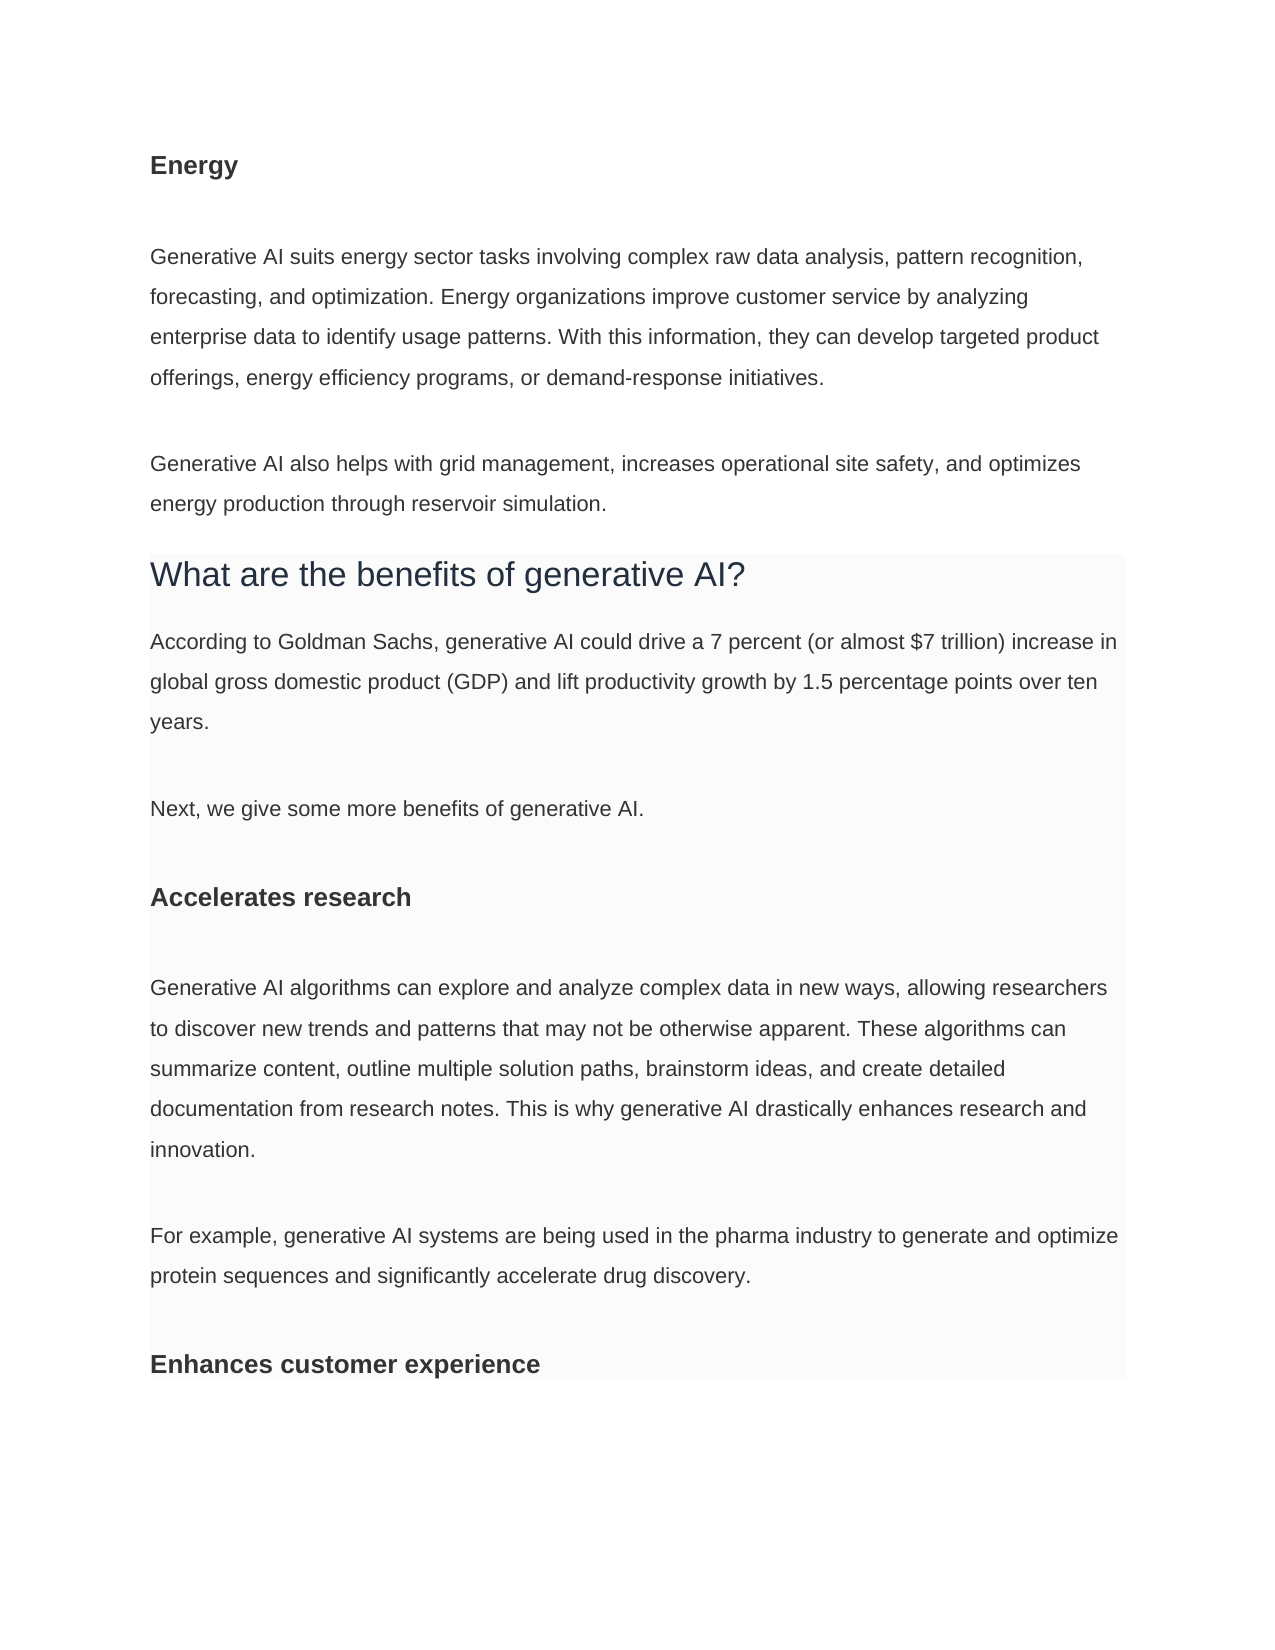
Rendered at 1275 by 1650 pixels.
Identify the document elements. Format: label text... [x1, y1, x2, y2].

subtitle Enhances customer experience [150, 1349, 1125, 1379]
text Generative AI algorithms can explore and analyze complex data in new ways, allowing researchers to discover new trends and patterns that may not be otherwise apparent. These algorithms can summarize content, outline multiple solution paths, brainstorm ideas, and create detailed documentation from research notes. This is why generative AI drastically enhances research and innovation. [150, 975, 1125, 1162]
subtitle Accelerates research [150, 882, 1125, 911]
text Next, we give some more benefits of generative AI. [150, 789, 1125, 821]
text Generative AI also helps with grid management, increases operational site safety, and optimizes energy production through reservoir simulation. [150, 444, 1125, 516]
text Generative AI suits energy sector tasks involving complex raw data analysis, pattern recognition, forecasting, and optimization. Energy organizations improve customer service by analyzing enterprise data to identify usage patterns. With this information, they can develop targeted product offerings, energy efficiency programs, or demand-response initiatives. [150, 244, 1125, 390]
subtitle What are the benefits of generative AI? [150, 554, 1125, 594]
text According to Goldman Sachs, generative AI could drive a 7 percent (or almost $7 trillion) increase in global gross domestic product (GDP) and lift productivity growth by 1.5 percentage points over ten years. [150, 629, 1125, 734]
subtitle Energy [150, 150, 1125, 180]
text For example, generative AI systems are being used in the pharma industry to generate and optimize protein sequences and significantly accelerate drug discovery. [150, 1216, 1125, 1288]
